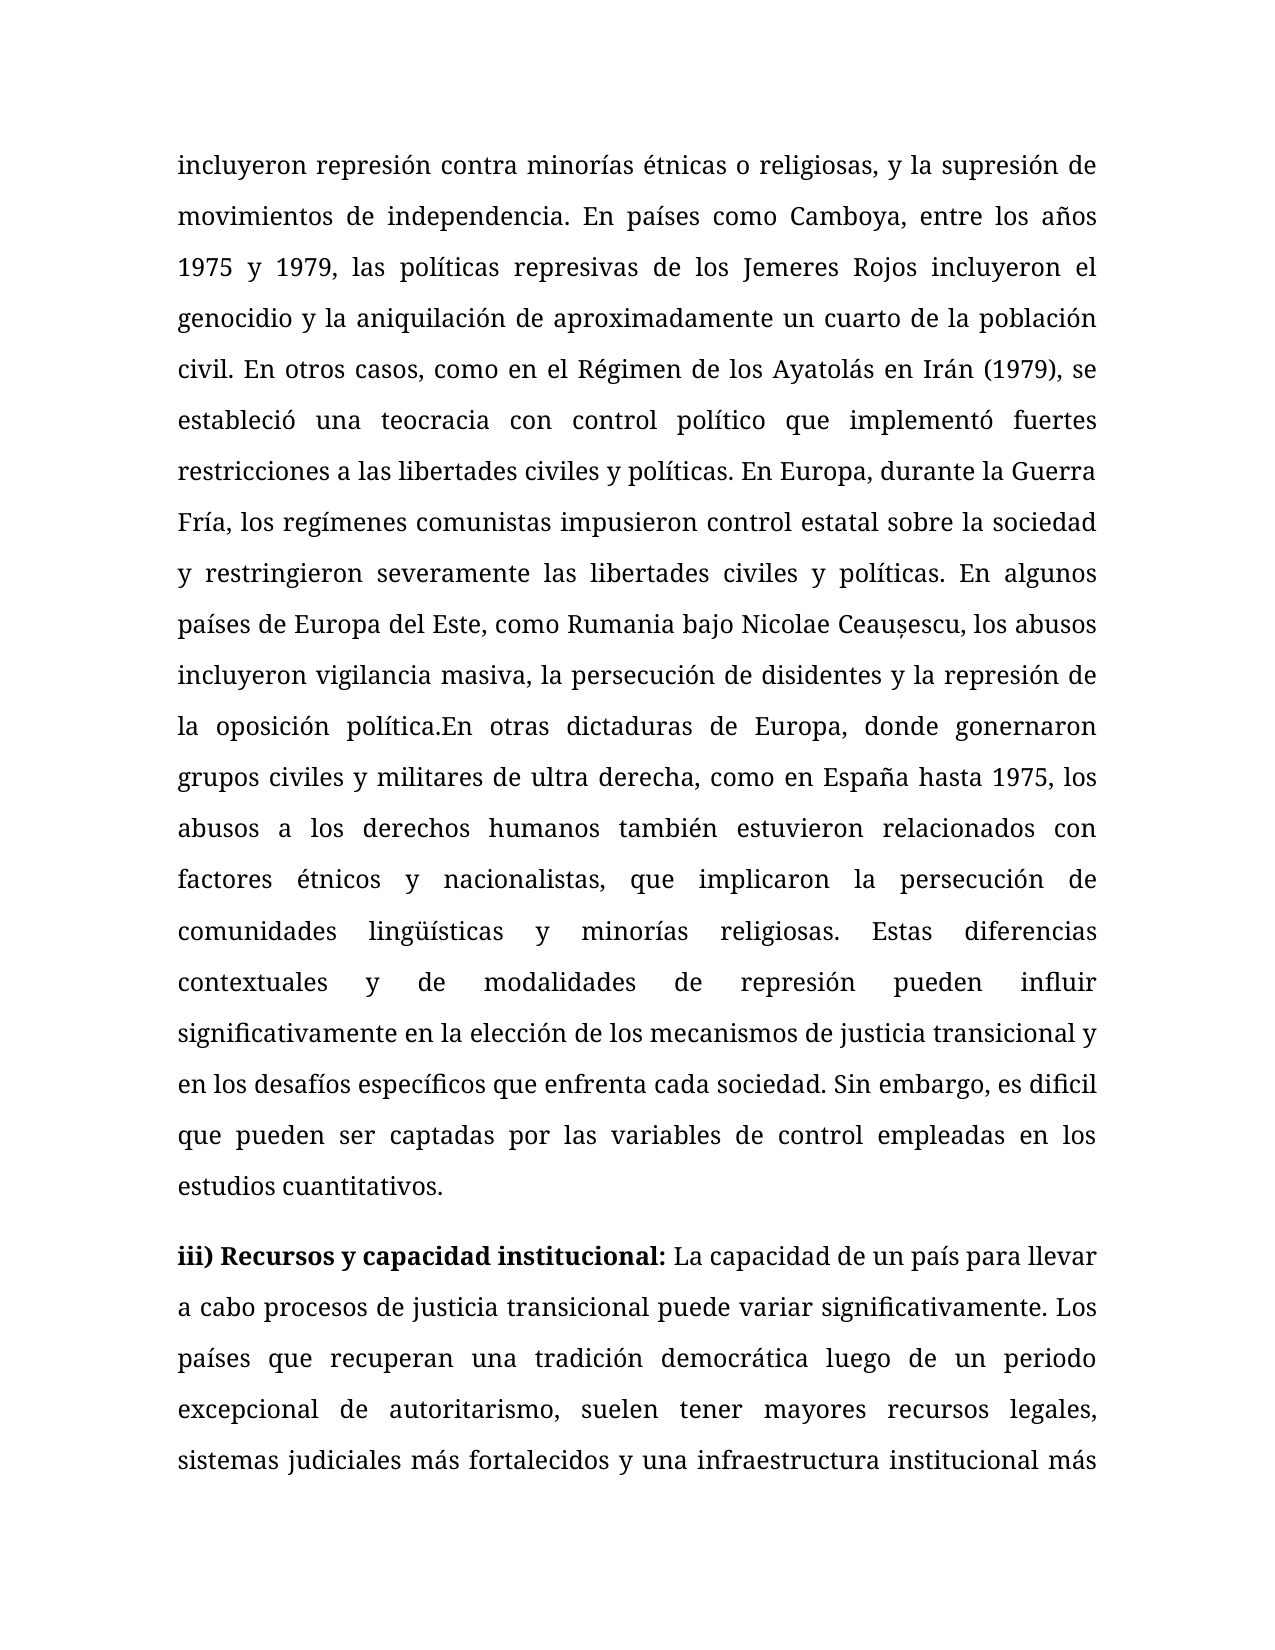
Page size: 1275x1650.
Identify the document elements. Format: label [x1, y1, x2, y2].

text [177, 1238, 1098, 1476]
text [177, 148, 1098, 1202]
